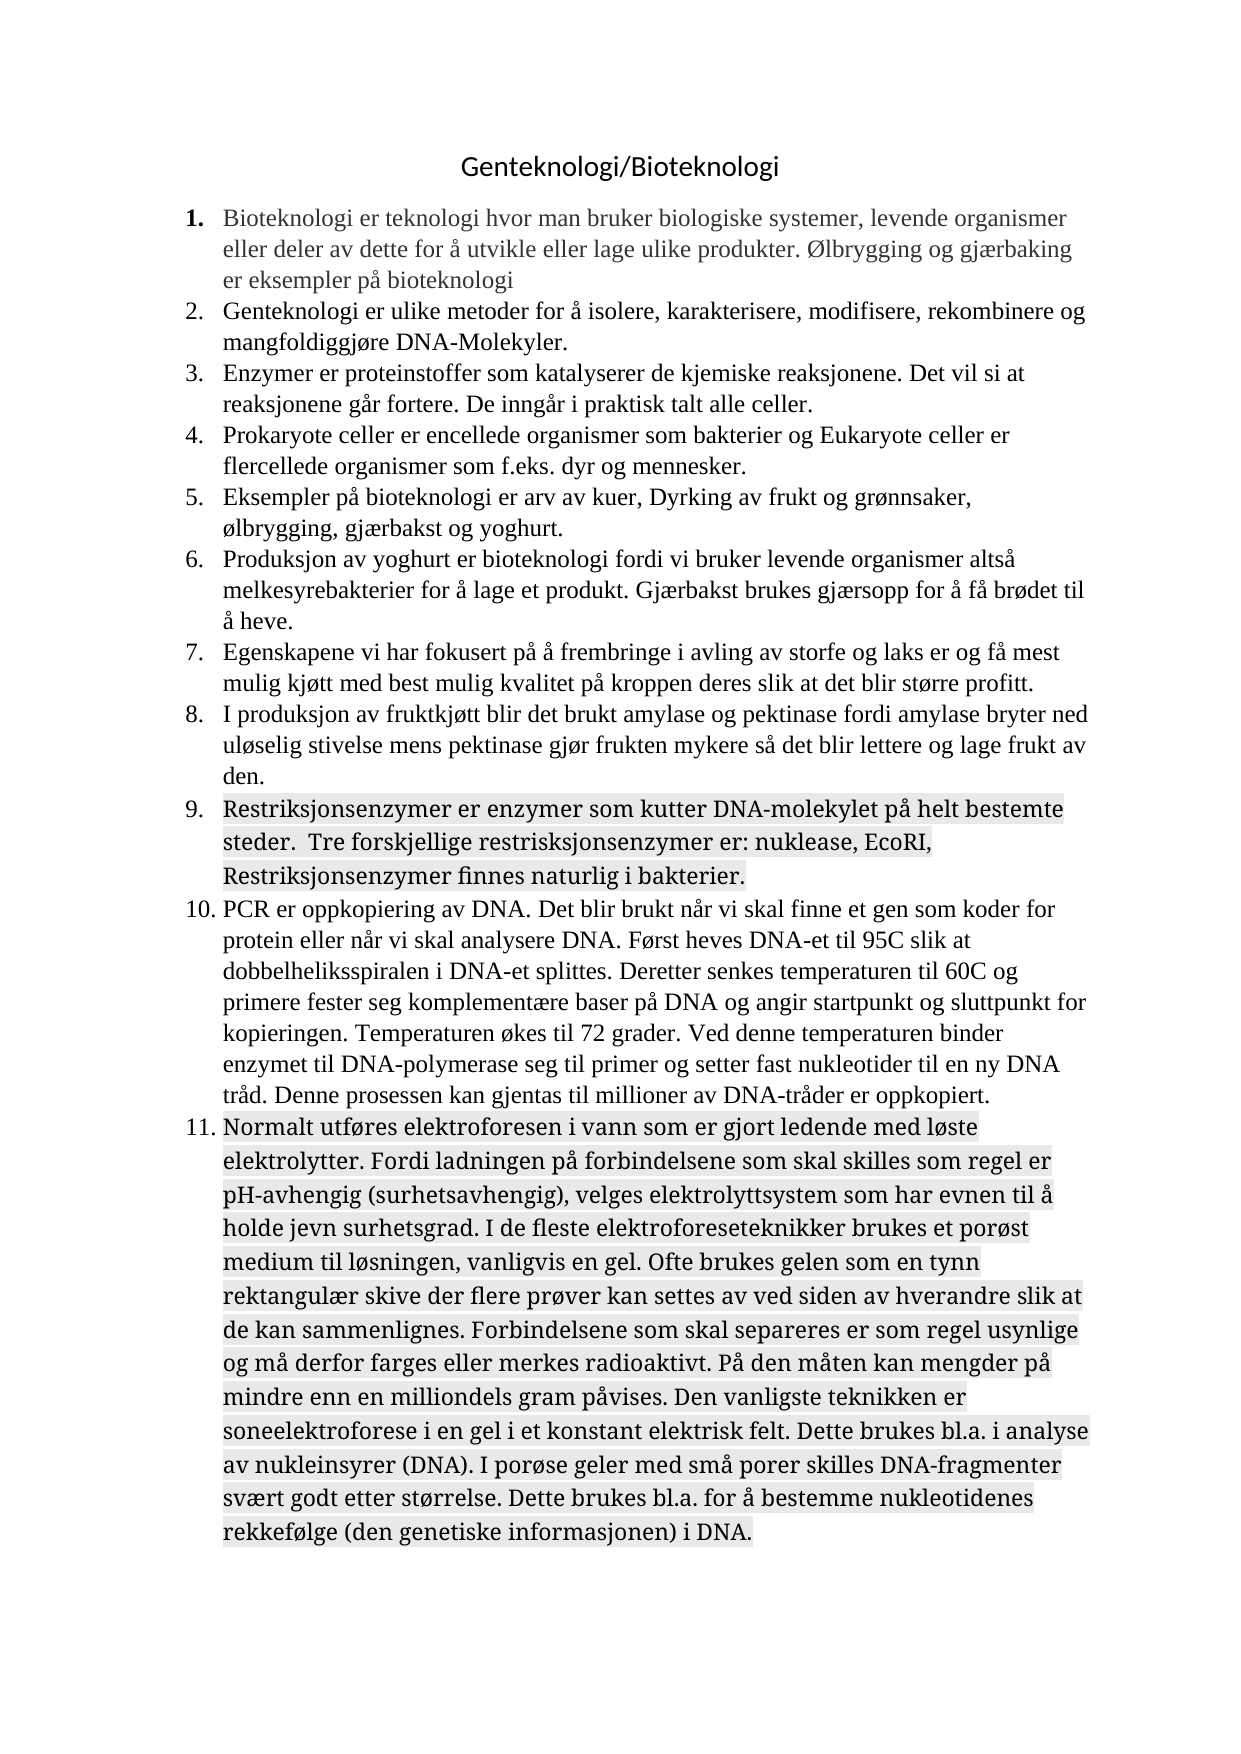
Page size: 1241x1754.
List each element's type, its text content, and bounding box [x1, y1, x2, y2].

list Produksjon av yoghurt er bioteknologi fordi vi bruker levende organismer altså melkesyrebakterier for å lage et produkt. Gjærbakst brukes gjærsopp for å få brødet til å heve. [185, 544, 1093, 635]
list Eksempler på bioteknologi er arv av kuer, Dyrking av frukt og grønnsaker, ølbrygging, gjærbakst og yoghurt. [185, 482, 1093, 542]
text Genteknologi/Bioteknologi [148, 148, 1093, 183]
list Egenskapene vi har fokusert på å frembringe i avling av storfe og laks er og få mest mulig kjøtt med best mulig kvalitet på kroppen deres slik at det blir større profitt. [185, 637, 1093, 697]
list Normalt utføres elektroforesen i vann som er gjort ledende med løste elektrolytter. Fordi ladningen på forbindelsene som skal skilles som regel er pH-avhengig (surhetsavhengig), velges elektrolyttsystem som har evnen til å holde jevn surhetsgrad. I de fleste elektroforeseteknikker brukes et porøst medium til løsningen, vanligvis en gel. Ofte brukes gelen som en tynn rektangulær skive der flere prøver kan settes av ved siden av hverandre slik at de kan sammenlignes. Forbindelsene som skal separeres er som regel usynlige og må derfor farges eller merkes radioaktivt. På den måten kan mengder på mindre enn en milliondels gram påvises. Den vanligste teknikken er soneelektroforese i en gel i et konstant elektrisk felt. Dette brukes bl.a. i analyse av nukleinsyrer (DNA). I porøse geler med små porer skilles DNA-fragmenter svært godt etter størrelse. Dette brukes bl.a. for å bestemme nukleotidenes rekkefølge (den genetiske informasjonen) i DNA. [185, 1111, 1093, 1547]
list Genteknologi er ulike metoder for å isolere, karakterisere, modifisere, rekombinere og mangfoldiggjøre DNA-Molekyler. [185, 296, 1093, 356]
list Restriksjonsenzymer er enzymer som kutter DNA-molekylet på helt bestemte steder. Tre forskjellige restrisksjonsenzymer er: nuklease, EcoRI, Restriksjonsenzymer finnes naturlig i bakterier. [185, 792, 1093, 891]
list PCR er oppkopiering av DNA. Det blir brukt når vi skal finne et gen som koder for protein eller når vi skal analysere DNA. Først heves DNA-et til 95C slik at dobbelheliksspiralen i DNA-et splittes. Deretter senkes temperaturen til 60C og primere fester seg komplementære baser på DNA og angir startpunkt og sluttpunkt for kopieringen. Temperaturen økes til 72 grader. Ved denne temperaturen binder enzymet til DNA-polymerase seg til primer og setter fast nukleotider til en ny DNA tråd. Denne prosessen kan gjentas til millioner av DNA-tråder er oppkopiert. [185, 894, 1093, 1109]
list Bioteknologi er teknologi hvor man bruker biologiske systemer, levende organismer eller deler av dette for å utvikle eller lage ulike produkter. Ølbrygging og gjærbaking er eksempler på bioteknologi [185, 203, 1093, 293]
list I produksjon av fruktkjøtt blir det brukt amylase og pektinase fordi amylase bryter ned uløselig stivelse mens pektinase gjør frukten mykere så det blir lettere og lage frukt av den. [185, 699, 1093, 790]
list Prokaryote celler er encellede organismer som bakterier og Eukaryote celler er flercellede organismer som f.eks. dyr og mennesker. [185, 420, 1093, 480]
list Enzymer er proteinstoffer som katalyserer de kjemiske reaksjonene. Det vil si at reaksjonene går fortere. De inngår i praktisk talt alle celler. [185, 358, 1093, 418]
